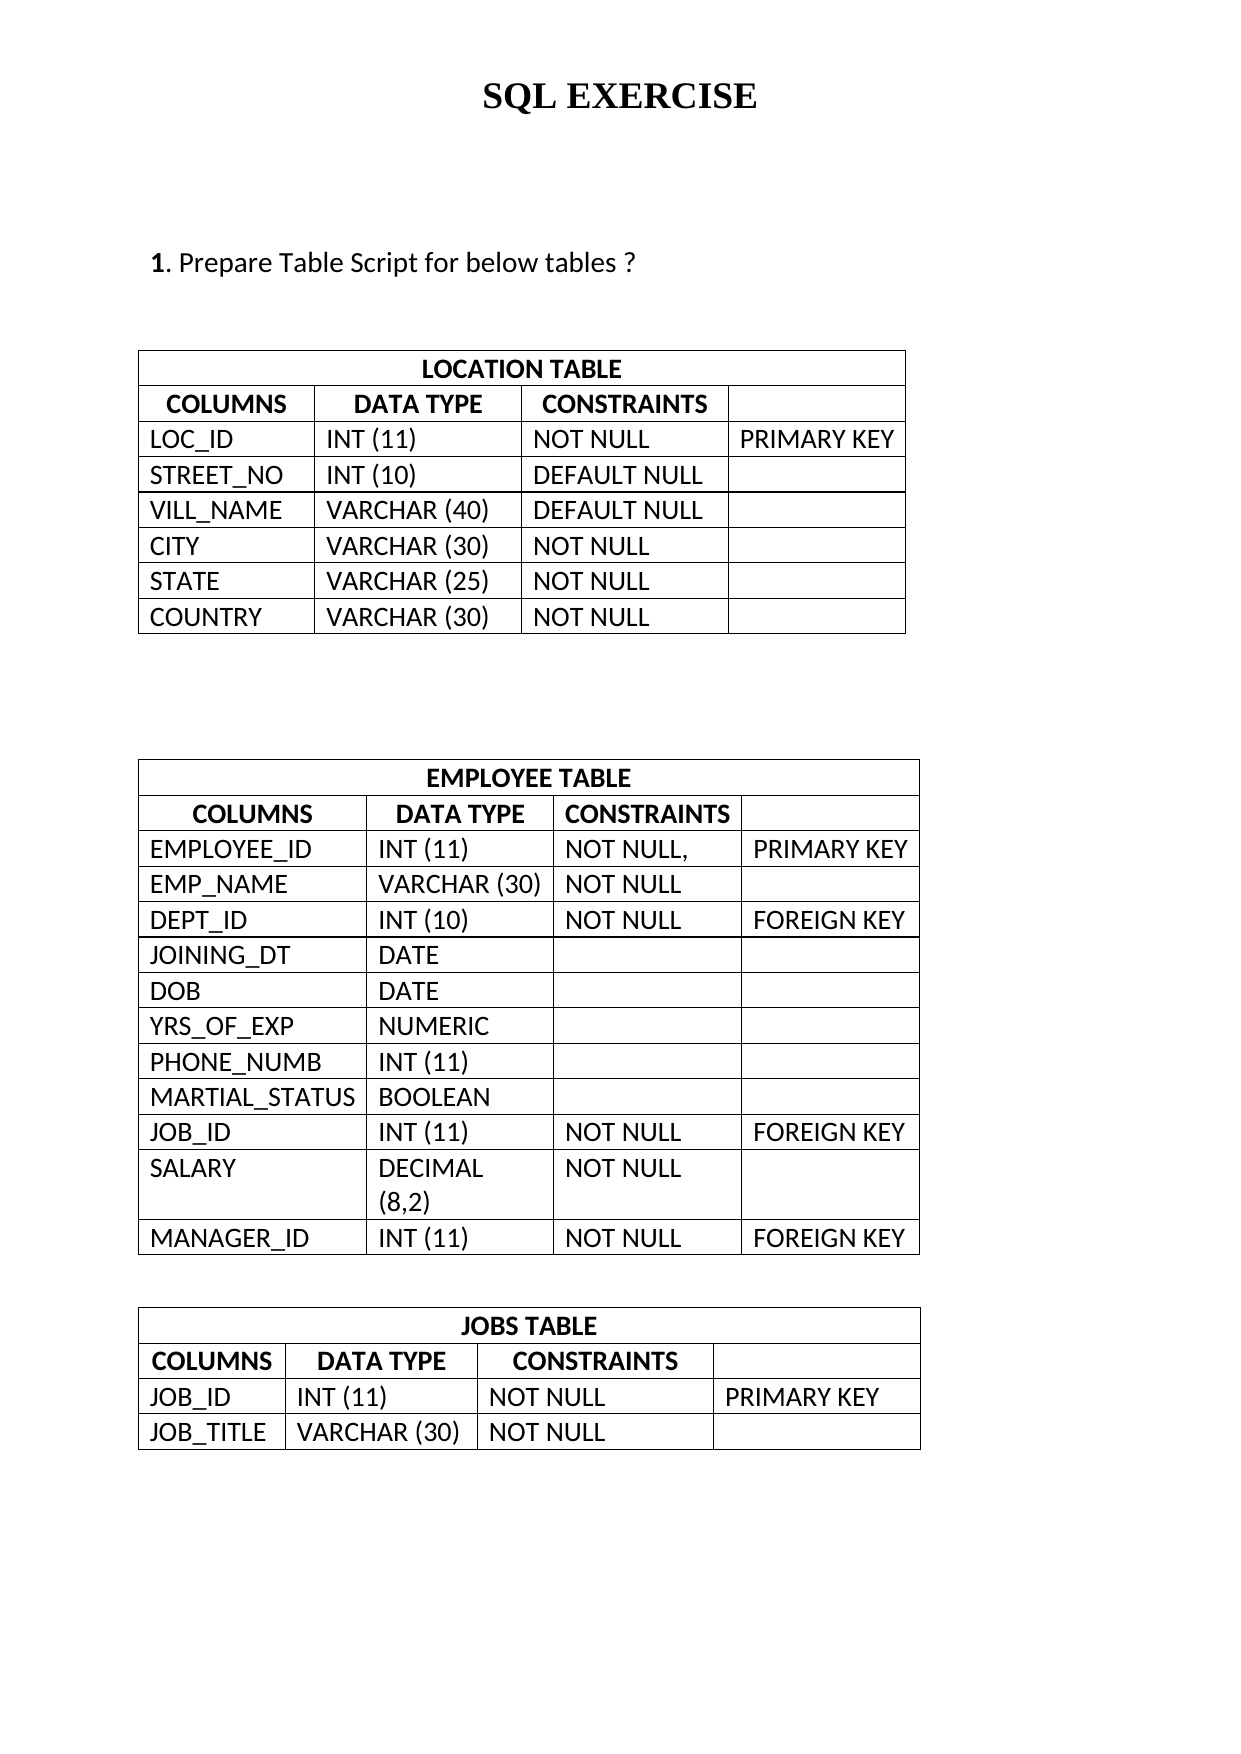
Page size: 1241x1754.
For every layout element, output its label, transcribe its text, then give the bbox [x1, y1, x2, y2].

table_cell EMPLOYEE_ID [139, 831, 366, 866]
table_cell PHONE_NUMB [139, 1044, 366, 1078]
table_cell INT (11) [286, 1379, 477, 1413]
table_cell [554, 1079, 741, 1113]
table_cell [554, 973, 741, 1007]
table_cell BOOLEAN [367, 1079, 553, 1113]
table_cell [714, 1344, 920, 1378]
table_cell STREET_NO [139, 457, 314, 491]
table_cell [742, 973, 919, 1007]
table_header JOBS TABLE [139, 1308, 920, 1342]
table_cell [729, 528, 905, 562]
table_cell [742, 1150, 919, 1219]
table_cell VARCHAR (30) [286, 1414, 477, 1449]
table_cell EMP_NAME [139, 867, 366, 901]
table_cell NOT NULL [522, 563, 728, 598]
table_cell INT (11) [367, 831, 553, 866]
table_cell LOC_ID [139, 422, 314, 456]
table_cell [554, 938, 741, 972]
table_cell JOB_ID [139, 1115, 366, 1149]
table_cell DEFAULT NULL [522, 493, 728, 527]
table_cell NOT NULL [554, 1115, 741, 1149]
table_cell NOT NULL [522, 528, 728, 562]
table_cell NOT NULL [522, 422, 728, 456]
table_cell [742, 796, 919, 830]
table_header LOCATION TABLE [139, 351, 905, 385]
table_cell INT (11) [367, 1220, 553, 1254]
table_cell DOB [139, 973, 366, 1007]
table_cell DEFAULT NULL [522, 457, 728, 491]
table_cell PRIMARY KEY [729, 422, 905, 456]
table_cell DATA TYPE [286, 1344, 477, 1378]
table_cell VARCHAR (40) [315, 493, 521, 527]
table_cell CONSTRAINTS [478, 1344, 713, 1378]
table_cell NOT NULL [478, 1379, 713, 1413]
table_cell CONSTRAINTS [554, 796, 741, 830]
table_cell NUMERIC [367, 1008, 553, 1043]
table_cell [714, 1414, 920, 1449]
table_cell COLUMNS [139, 1344, 285, 1378]
table_cell CITY [139, 528, 314, 562]
table_cell MARTIAL_STATUS [139, 1079, 366, 1113]
table_cell COLUMNS [139, 386, 314, 421]
table_header EMPLOYEE TABLE [139, 760, 919, 795]
table_cell PRIMARY KEY [714, 1379, 920, 1413]
table_cell VARCHAR (30) [315, 599, 521, 633]
table_cell JOB_TITLE [139, 1414, 285, 1449]
table_cell [729, 457, 905, 491]
table_cell DATE [367, 938, 553, 972]
table_cell SALARY [139, 1150, 366, 1219]
table_cell [742, 867, 919, 901]
table_cell [729, 563, 905, 598]
table_cell VILL_NAME [139, 493, 314, 527]
table_cell INT (10) [315, 457, 521, 491]
table_cell [554, 1008, 741, 1043]
table_cell [742, 938, 919, 972]
table_cell VARCHAR (30) [367, 867, 553, 901]
table_cell [729, 386, 905, 421]
table_cell VARCHAR (30) [315, 528, 521, 562]
table_cell NOT NULL, [554, 831, 741, 866]
table_cell NOT NULL [522, 599, 728, 633]
table_cell NOT NULL [554, 867, 741, 901]
table_cell INT (11) [315, 422, 521, 456]
table_cell FOREIGN KEY [742, 902, 919, 936]
table_cell [554, 1044, 741, 1078]
table_cell JOB_ID [139, 1379, 285, 1413]
table_cell JOINING_DT [139, 938, 366, 972]
table_cell PRIMARY KEY [742, 831, 919, 866]
table_cell INT (11) [367, 1115, 553, 1149]
table_cell NOT NULL [554, 1150, 741, 1219]
table_cell STATE [139, 563, 314, 598]
table_cell [729, 493, 905, 527]
table_cell FOREIGN KEY [742, 1220, 919, 1254]
table_cell FOREIGN KEY [742, 1115, 919, 1149]
table_cell VARCHAR (25) [315, 563, 521, 598]
table_cell [742, 1044, 919, 1078]
table_cell DEPT_ID [139, 902, 366, 936]
table_cell [729, 599, 905, 633]
table_cell CONSTRAINTS [522, 386, 728, 421]
text 1. Prepare Table Script for below tables ? [150, 244, 1090, 279]
table_cell INT (10) [367, 902, 553, 936]
table_cell NOT NULL [478, 1414, 713, 1449]
table_cell INT (11) [367, 1044, 553, 1078]
table_cell DECIMAL (8,2) [367, 1150, 553, 1219]
table_cell COLUMNS [139, 796, 366, 830]
table_cell DATA TYPE [367, 796, 553, 830]
table_cell YRS_OF_EXP [139, 1008, 366, 1043]
table_cell NOT NULL [554, 1220, 741, 1254]
table_cell [742, 1008, 919, 1043]
table_cell DATA TYPE [315, 386, 521, 421]
table_cell NOT NULL [554, 902, 741, 936]
table_cell [742, 1079, 919, 1113]
table_cell DATE [367, 973, 553, 1007]
table_cell MANAGER_ID [139, 1220, 366, 1254]
table_cell COUNTRY [139, 599, 314, 633]
